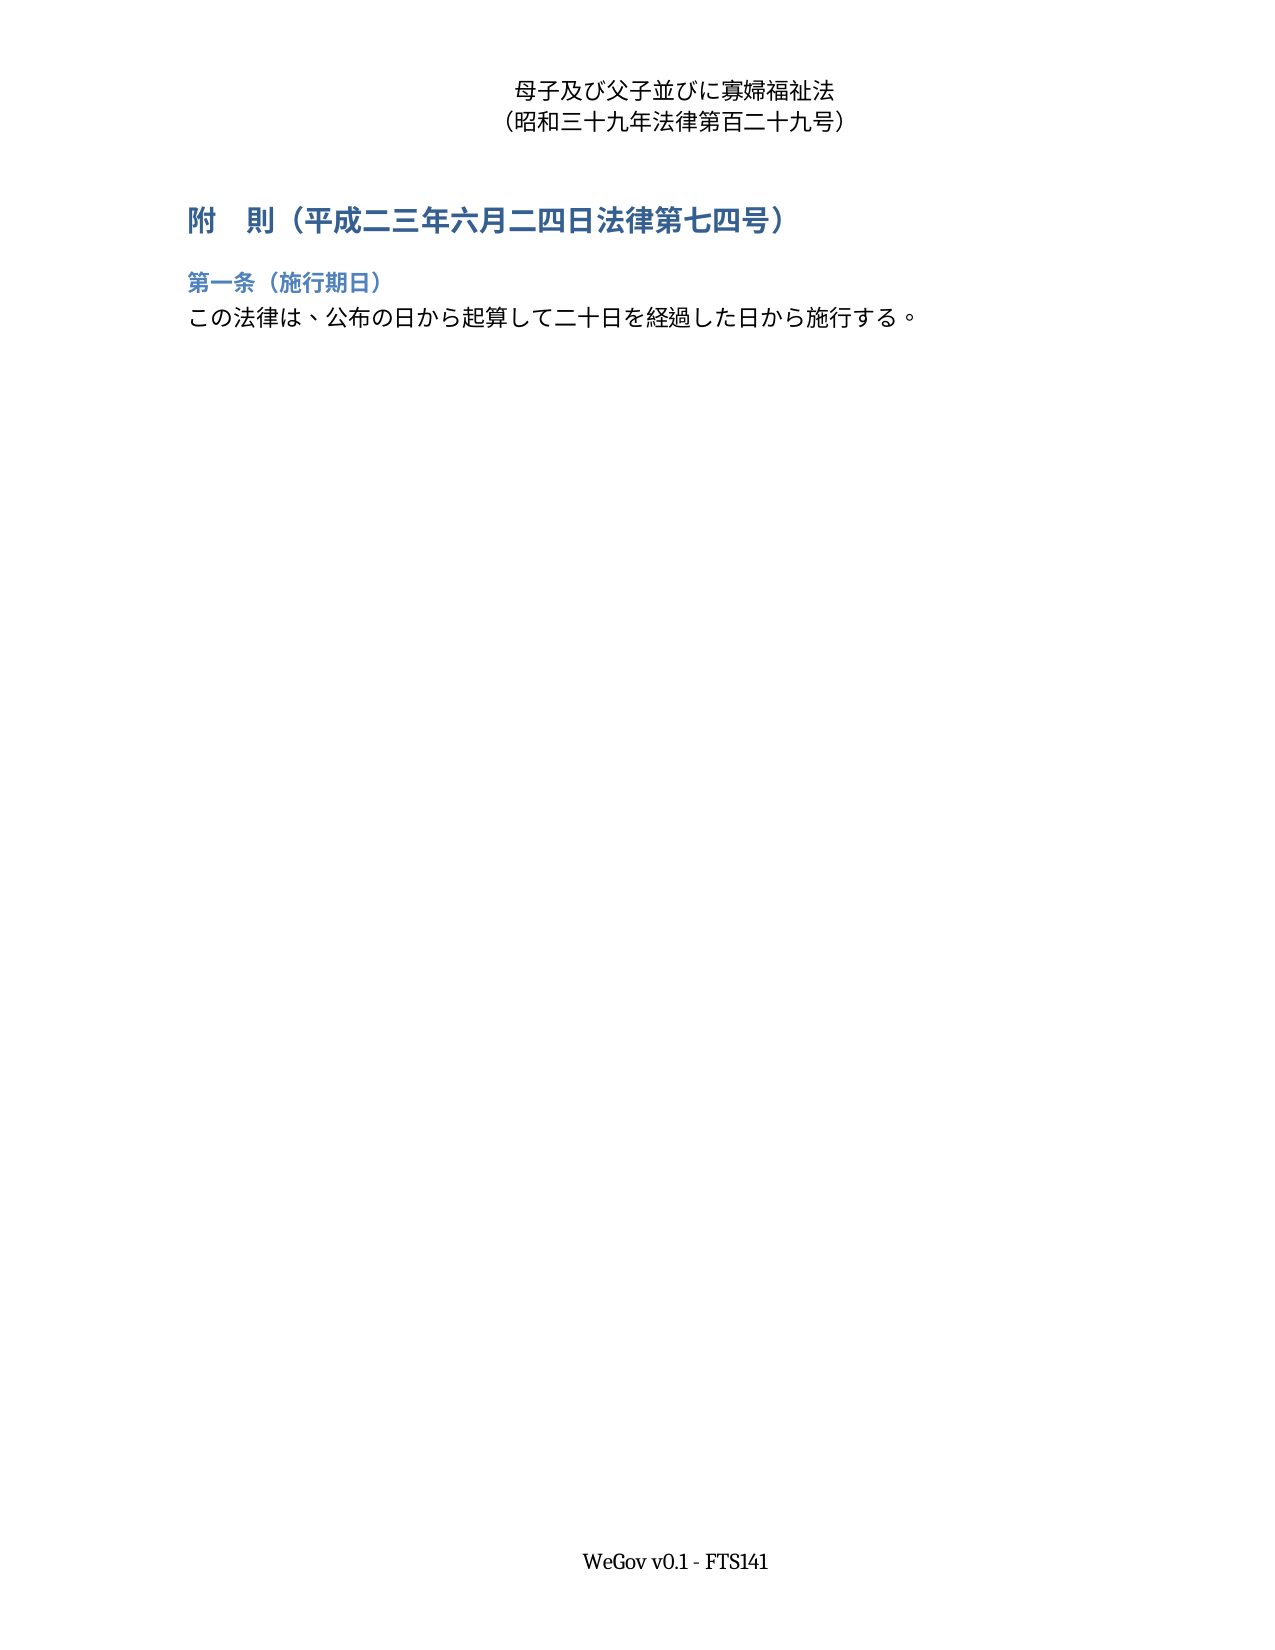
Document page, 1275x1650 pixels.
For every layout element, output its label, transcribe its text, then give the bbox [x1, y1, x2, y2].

subtitle 第一条（施行期日） [187, 266, 1087, 298]
subtitle 附 則（平成二三年六月二四日法律第七四号） [187, 200, 1087, 240]
text この法律は、公布の日から起算して二十日を経過した日から施行する。 [187, 302, 1087, 334]
